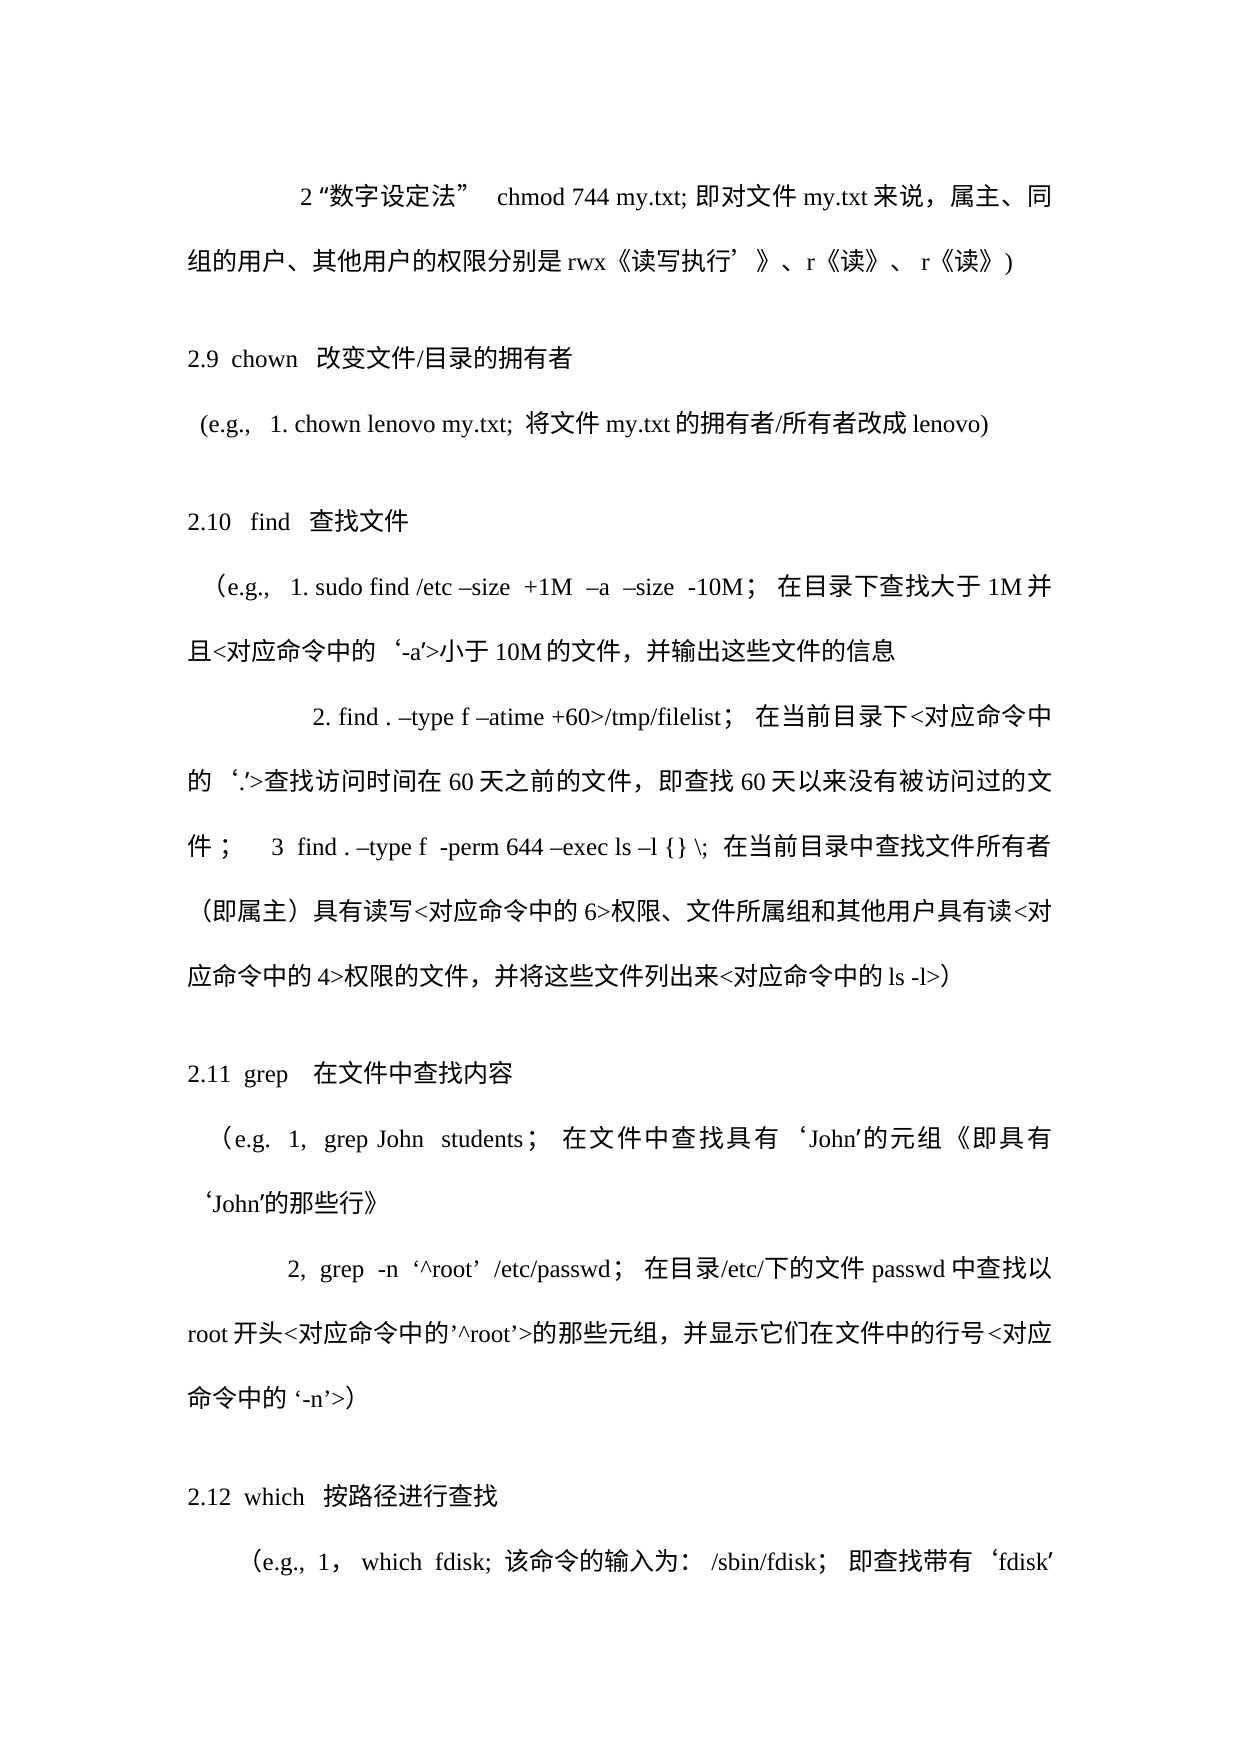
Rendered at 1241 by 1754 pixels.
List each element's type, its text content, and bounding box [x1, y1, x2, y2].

text 2.9 chown 改变文件/目录的拥有者 [187, 324, 1053, 389]
text 2.10 find 查找文件 [187, 487, 1053, 552]
text 2. find . –type f –atime +60>/tmp/filelist； 在当前目录下<对应命令中的‘.’>查找访问时间在60天之前的文件，即查找60天以来没有被访问过的文件 ； 3 find . –type f -perm 644 –exec ls –l {} \; 在当前目录中查找文件所有者（即属主）具有读写<对应命令中的6>权限、文件所属组和其他用户具有读<对应命令中的4>权限的文件，并将这些文件列出来<对应命令中的ls -l>） [187, 682, 1053, 1007]
text （e.g. 1, grep John students； 在文件中查找具有‘John’的元组《即具有‘John’的那些行》 [187, 1104, 1053, 1234]
text 2.12 which 按路径进行查找 [187, 1462, 1053, 1527]
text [187, 1527, 1053, 1592]
text 2 “数字设定法” chmod 744 my.txt; 即对文件my.txt来说，属主、同组的用户、其他用户的权限分别是rwx《读写执行’》、r《读》、 r《读》) [187, 162, 1053, 292]
text 2, grep -n ‘^root’ /etc/passwd； 在目录/etc/下的文件passwd中查找以root开头<对应命令中的’^root’>的那些元组，并显示它们在文件中的行号<对应命令中的 ‘-n’>） [187, 1234, 1053, 1429]
text (e.g., 1. chown lenovo my.txt; 将文件my.txt的拥有者/所有者改成lenovo) [187, 389, 1053, 454]
text （e.g., 1. sudo find /etc –size +1M –a –size -10M； 在目录下查找大于1M并且<对应命令中的‘-a’>小于10M的文件，并输出这些文件的信息 [187, 552, 1053, 682]
text 2.11 grep 在文件中查找内容 [187, 1039, 1053, 1104]
